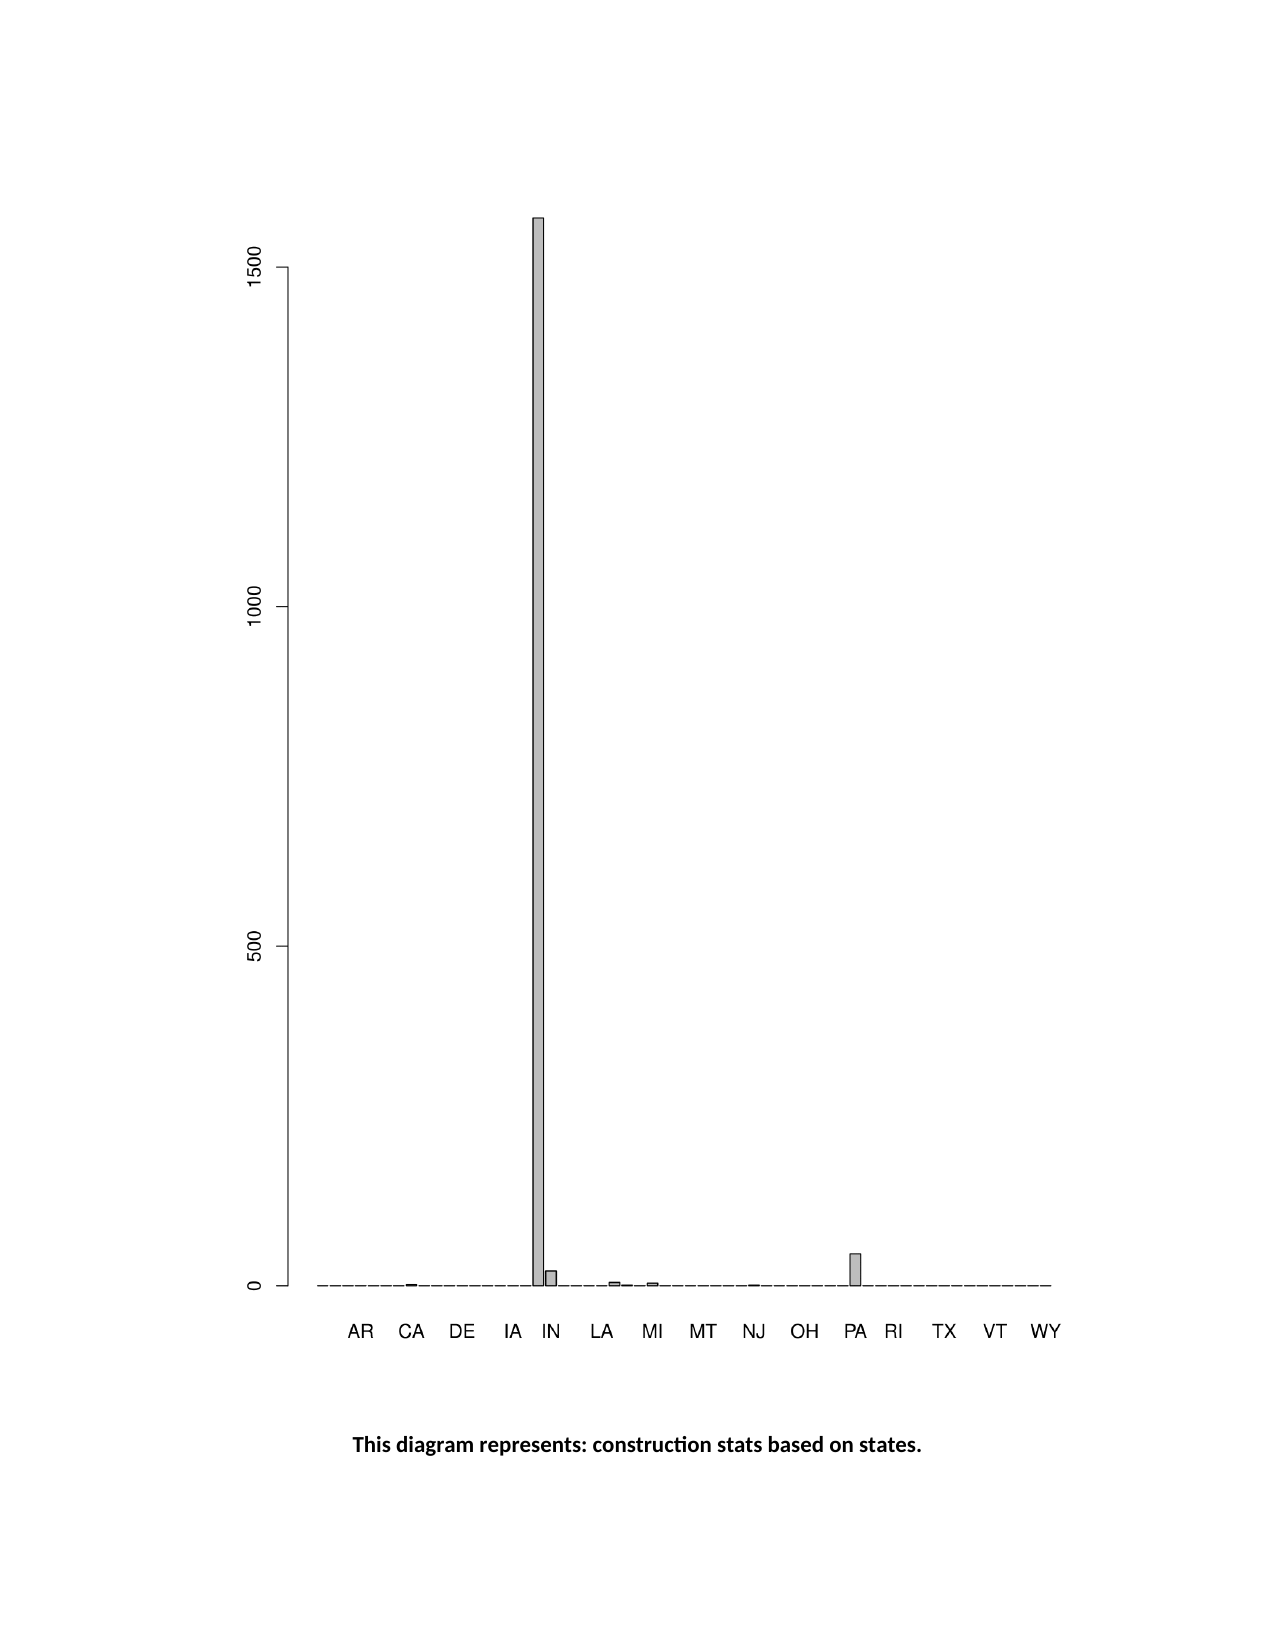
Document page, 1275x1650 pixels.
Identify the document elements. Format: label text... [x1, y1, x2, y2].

text This diagram represents: construction stats based on states. [150, 1430, 1125, 1458]
picture [150, 150, 1125, 1411]
